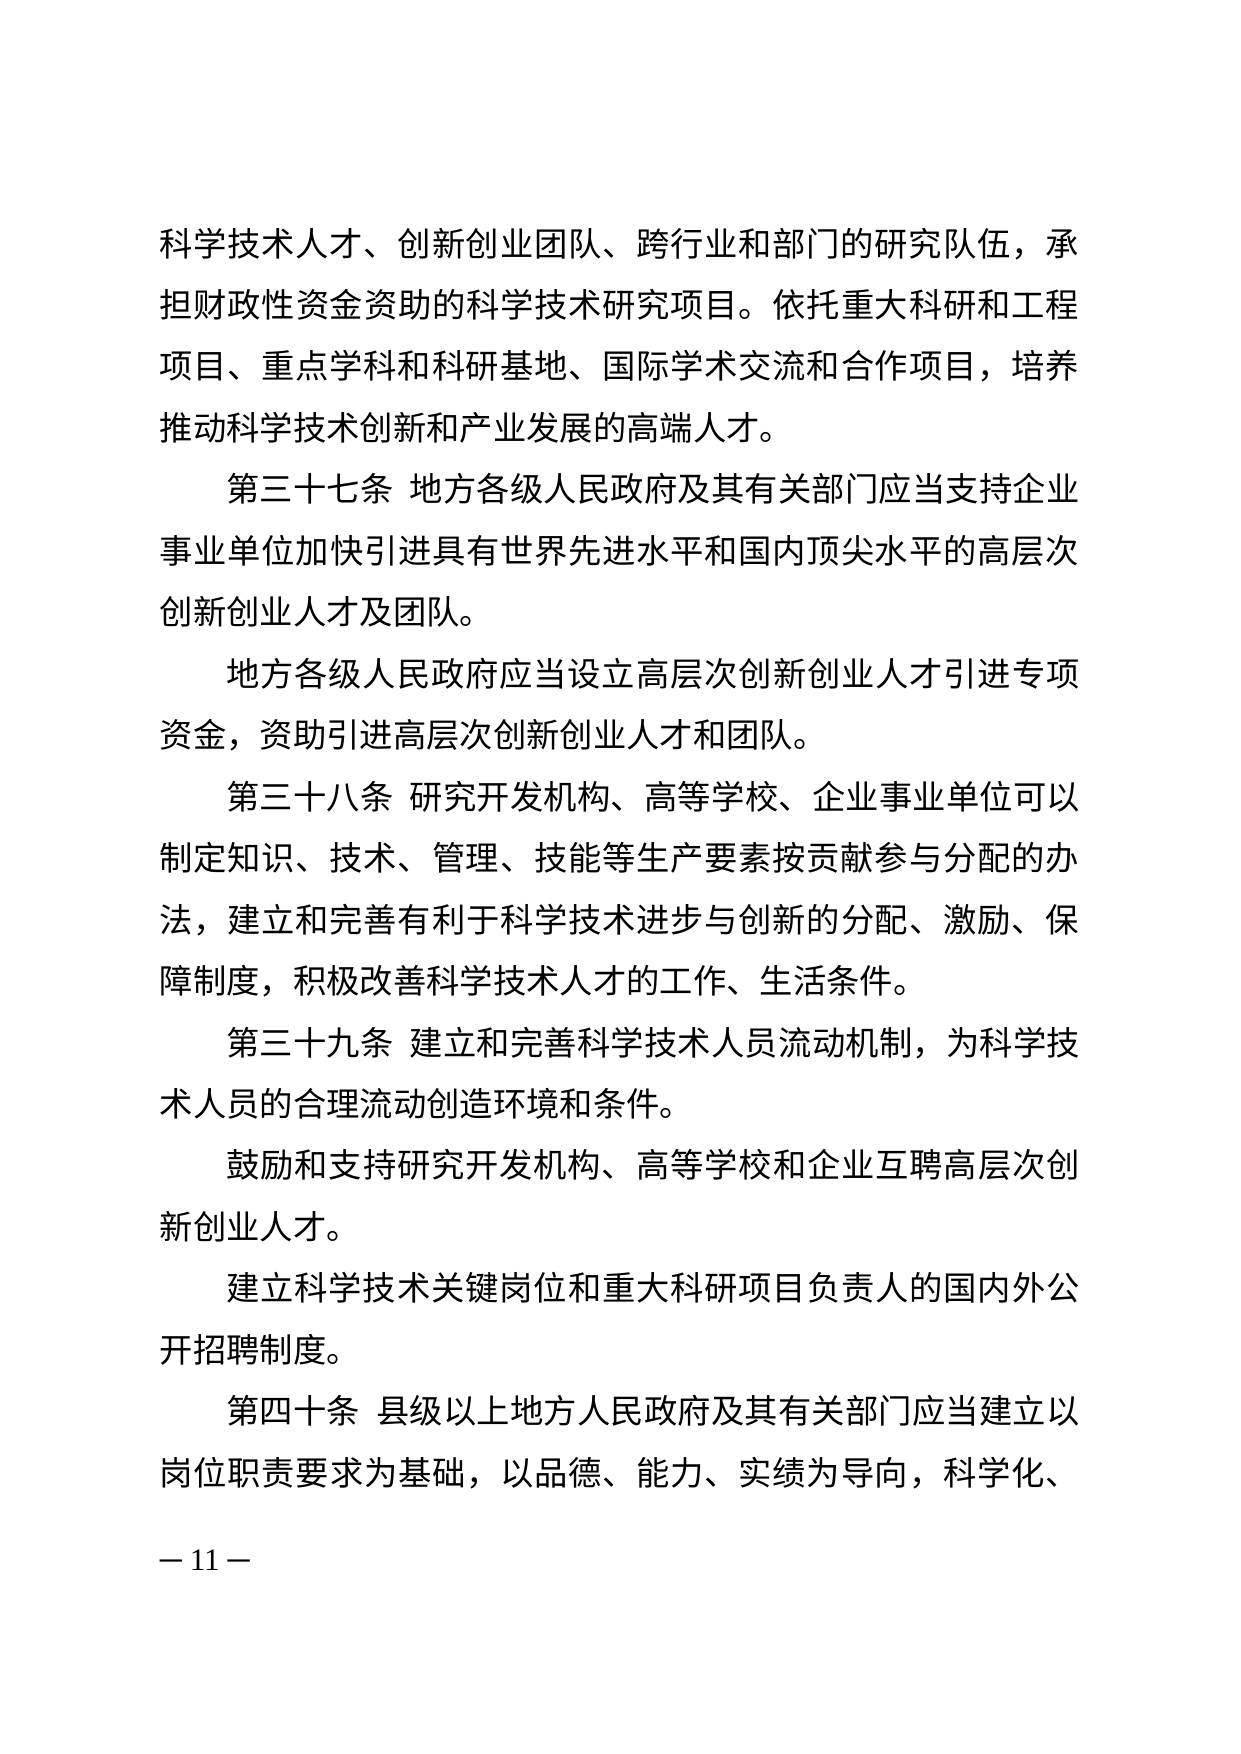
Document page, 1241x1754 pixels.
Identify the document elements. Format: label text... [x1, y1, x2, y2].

text 第三十八条 研究开发机构、高等学校、企业事业单位可以制定知识、技术、管理、技能等生产要素按贡献参与分配的办法，建立和完善有利于科学技术进步与创新的分配、激励、保障制度，积极改善科学技术人才的工作、生活条件。 [159, 760, 1081, 1006]
text 鼓励和支持研究开发机构、高等学校和企业互聘高层次创新创业人才。 [159, 1129, 1081, 1252]
text 第三十九条 建立和完善科学技术人员流动机制，为科学技术人员的合理流动创造环境和条件。 [159, 1006, 1081, 1129]
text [159, 1374, 1081, 1497]
text 建立科学技术关键岗位和重大科研项目负责人的国内外公开招聘制度。 [159, 1252, 1081, 1374]
text 第三十七条 地方各级人民政府及其有关部门应当支持企业事业单位加快引进具有世界先进水平和国内顶尖水平的高层次创新创业人才及团队。 [159, 453, 1081, 637]
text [159, 207, 1081, 453]
text 地方各级人民政府应当设立高层次创新创业人才引进专项资金，资助引进高层次创新创业人才和团队。 [159, 637, 1081, 760]
